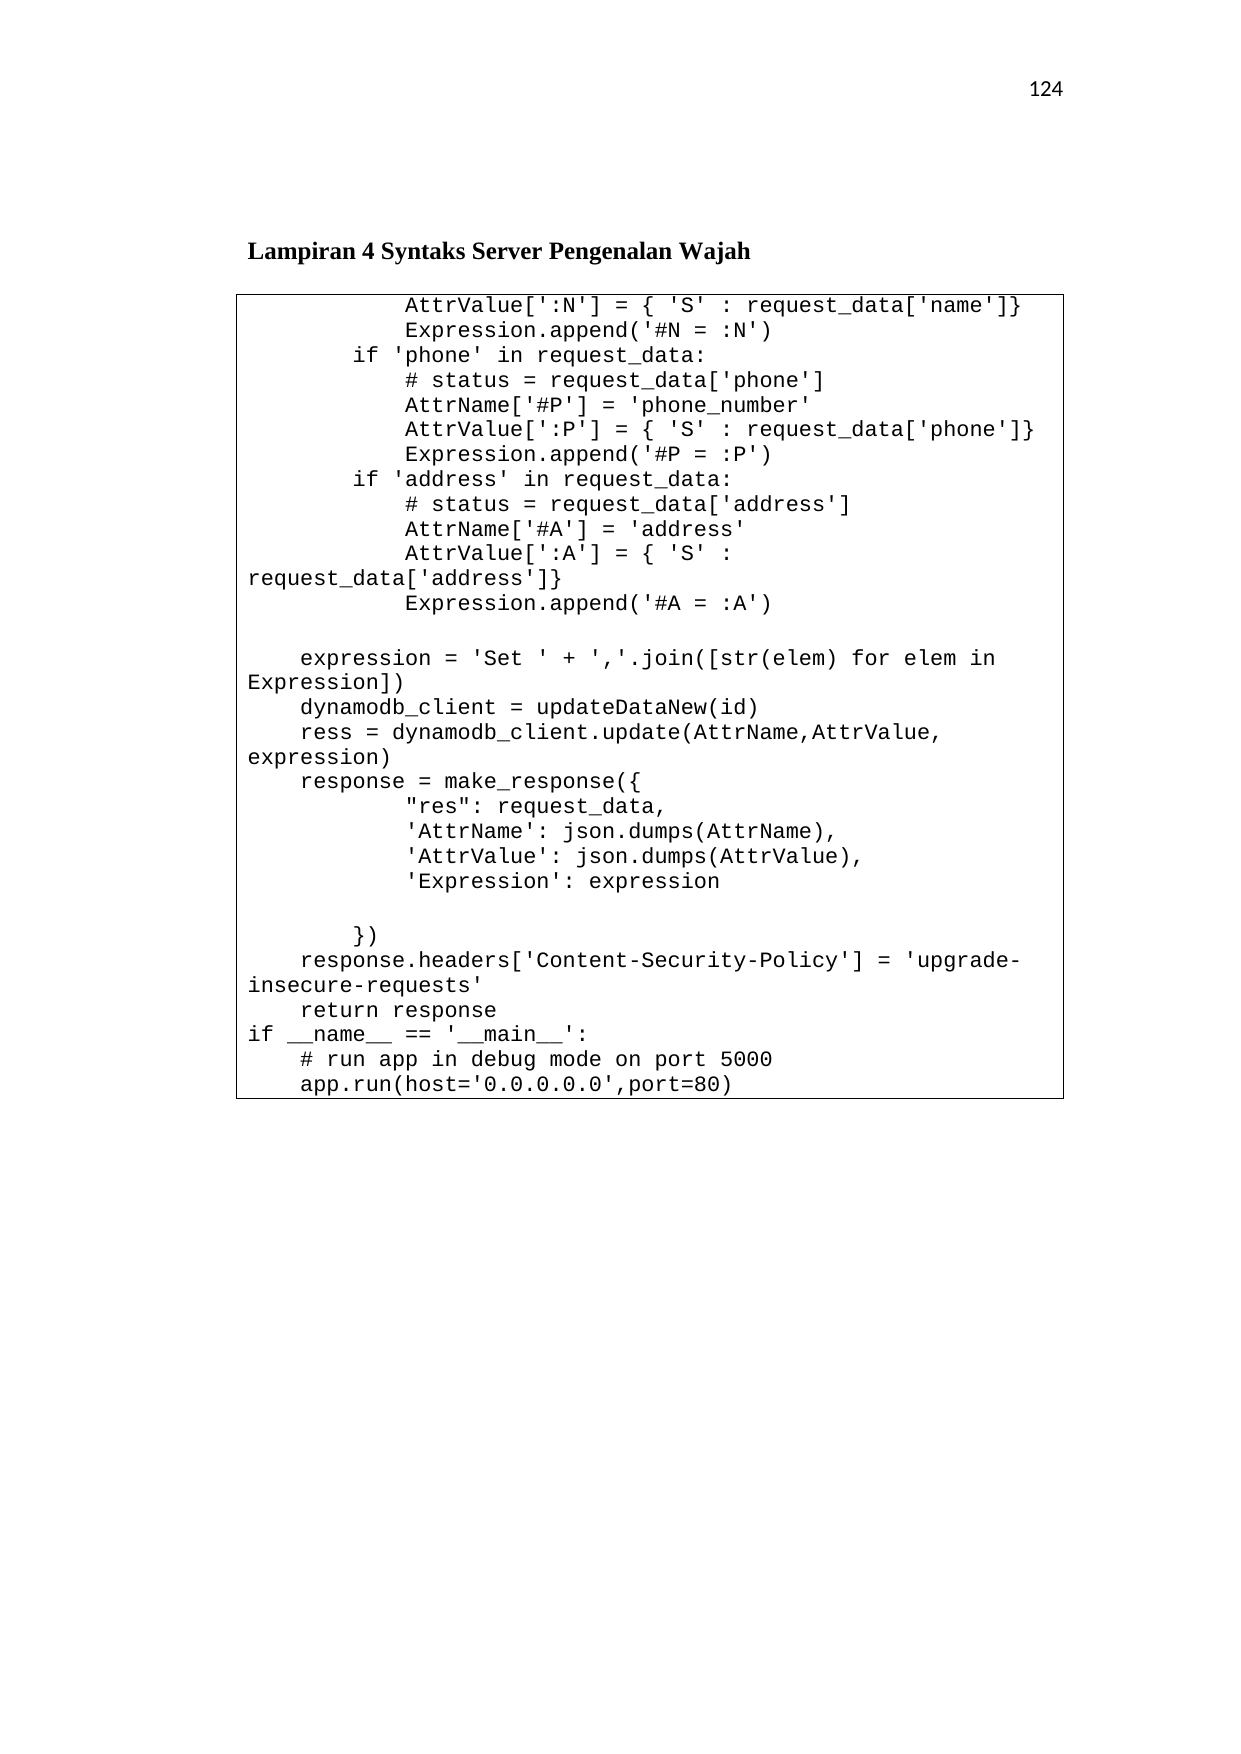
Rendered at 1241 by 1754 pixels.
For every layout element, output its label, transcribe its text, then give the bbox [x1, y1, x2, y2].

table_header Lampiran 4 Syntaks Server Pengenalan Wajah [236, 236, 1063, 294]
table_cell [237, 295, 1063, 1098]
